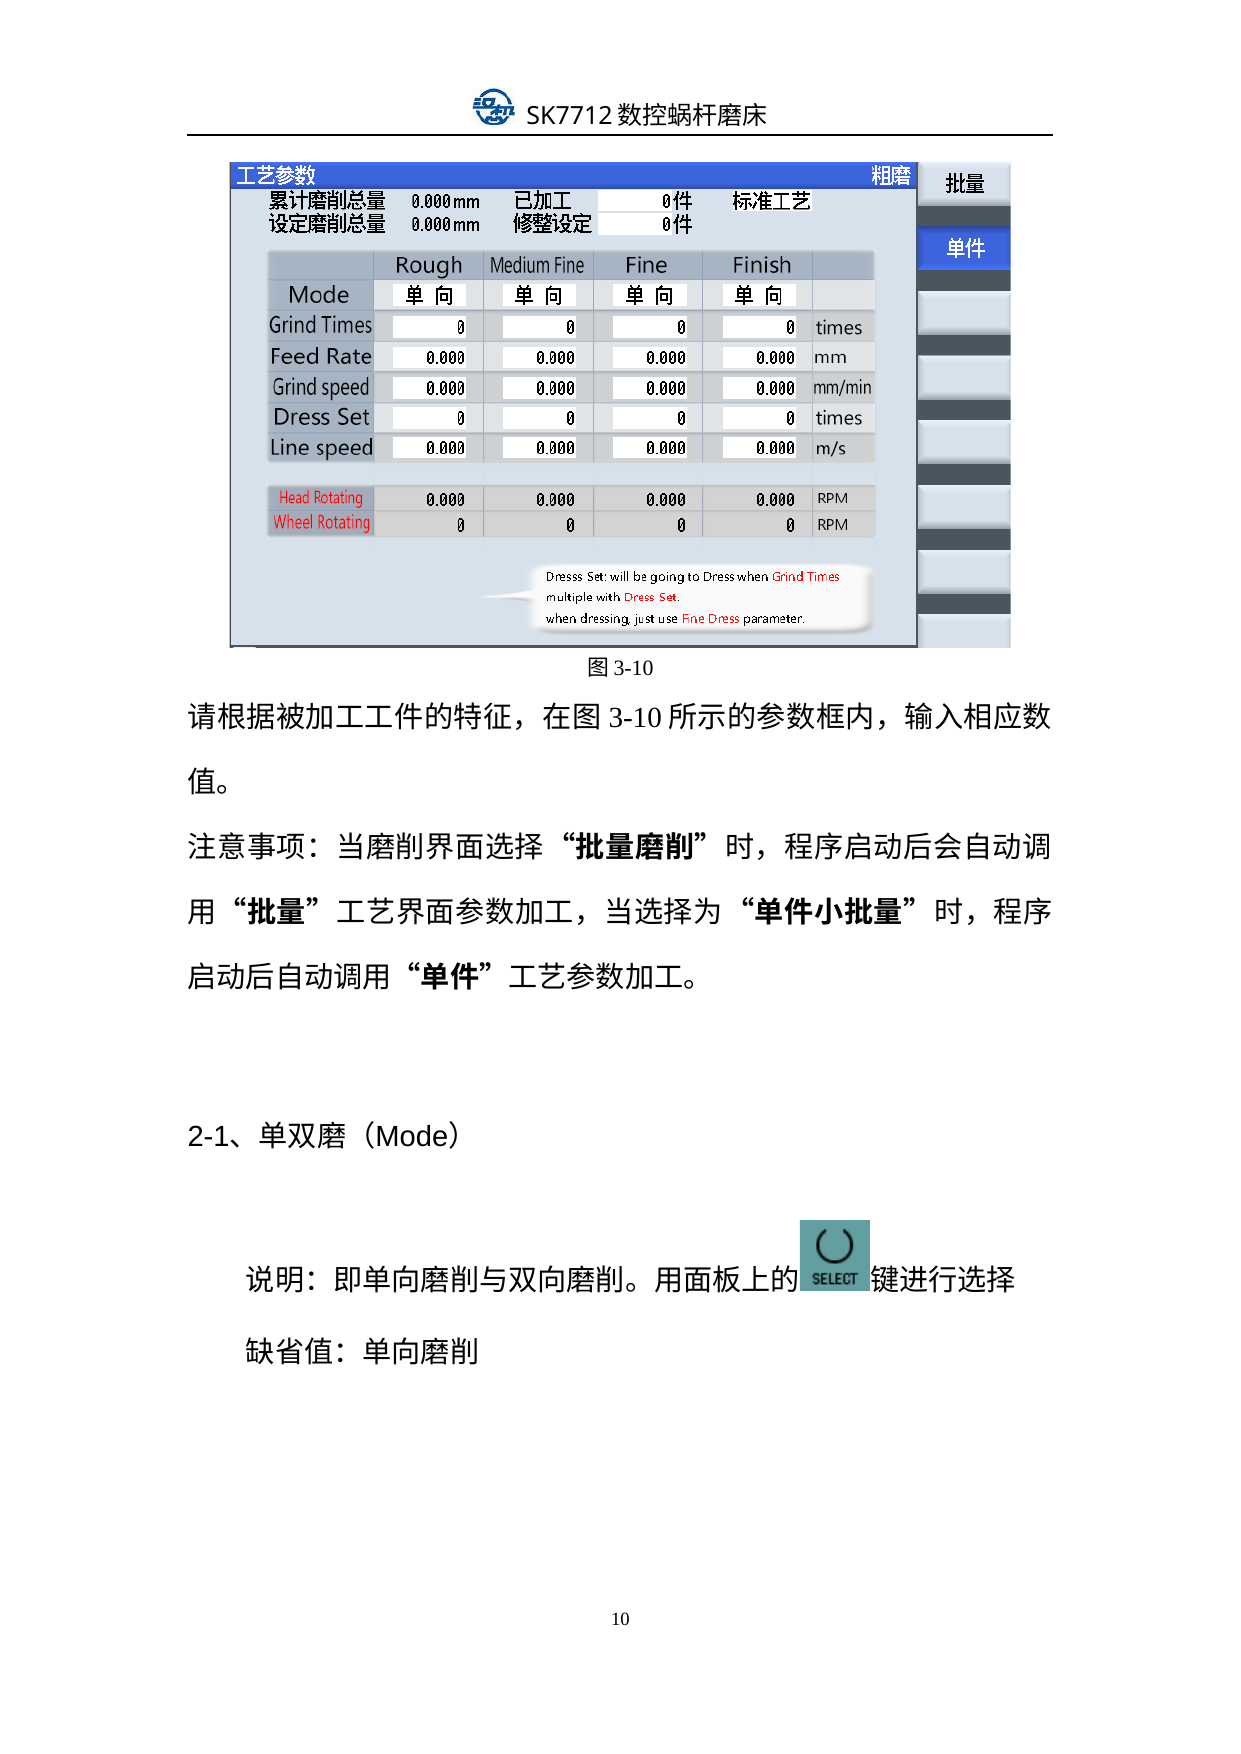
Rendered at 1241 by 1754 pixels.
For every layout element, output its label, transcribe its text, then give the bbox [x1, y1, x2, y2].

text 请根据被加工工件的特征，在图3-10所示的参数框内，输入相应数值。 [187, 682, 1053, 812]
text 注意事项：当磨削界面选择“批量磨削”时，程序启动后会自动调用“批量”工艺界面参数加工，当选择为“单件小批量”时，程序启动后自动调用“单件”工艺参数加工。 [187, 812, 1053, 1007]
picture [229, 162, 1011, 648]
text 说明：即单向磨削与双向磨削。用面板上的键进行选择 [187, 1220, 1053, 1317]
picture [472, 88, 515, 125]
text 缺省值：单向磨削 [187, 1317, 1053, 1382]
picture [799, 1220, 870, 1291]
text 图3-10 [187, 649, 1053, 682]
subtitle 2-1、单双磨（Mode） [187, 1101, 1053, 1166]
